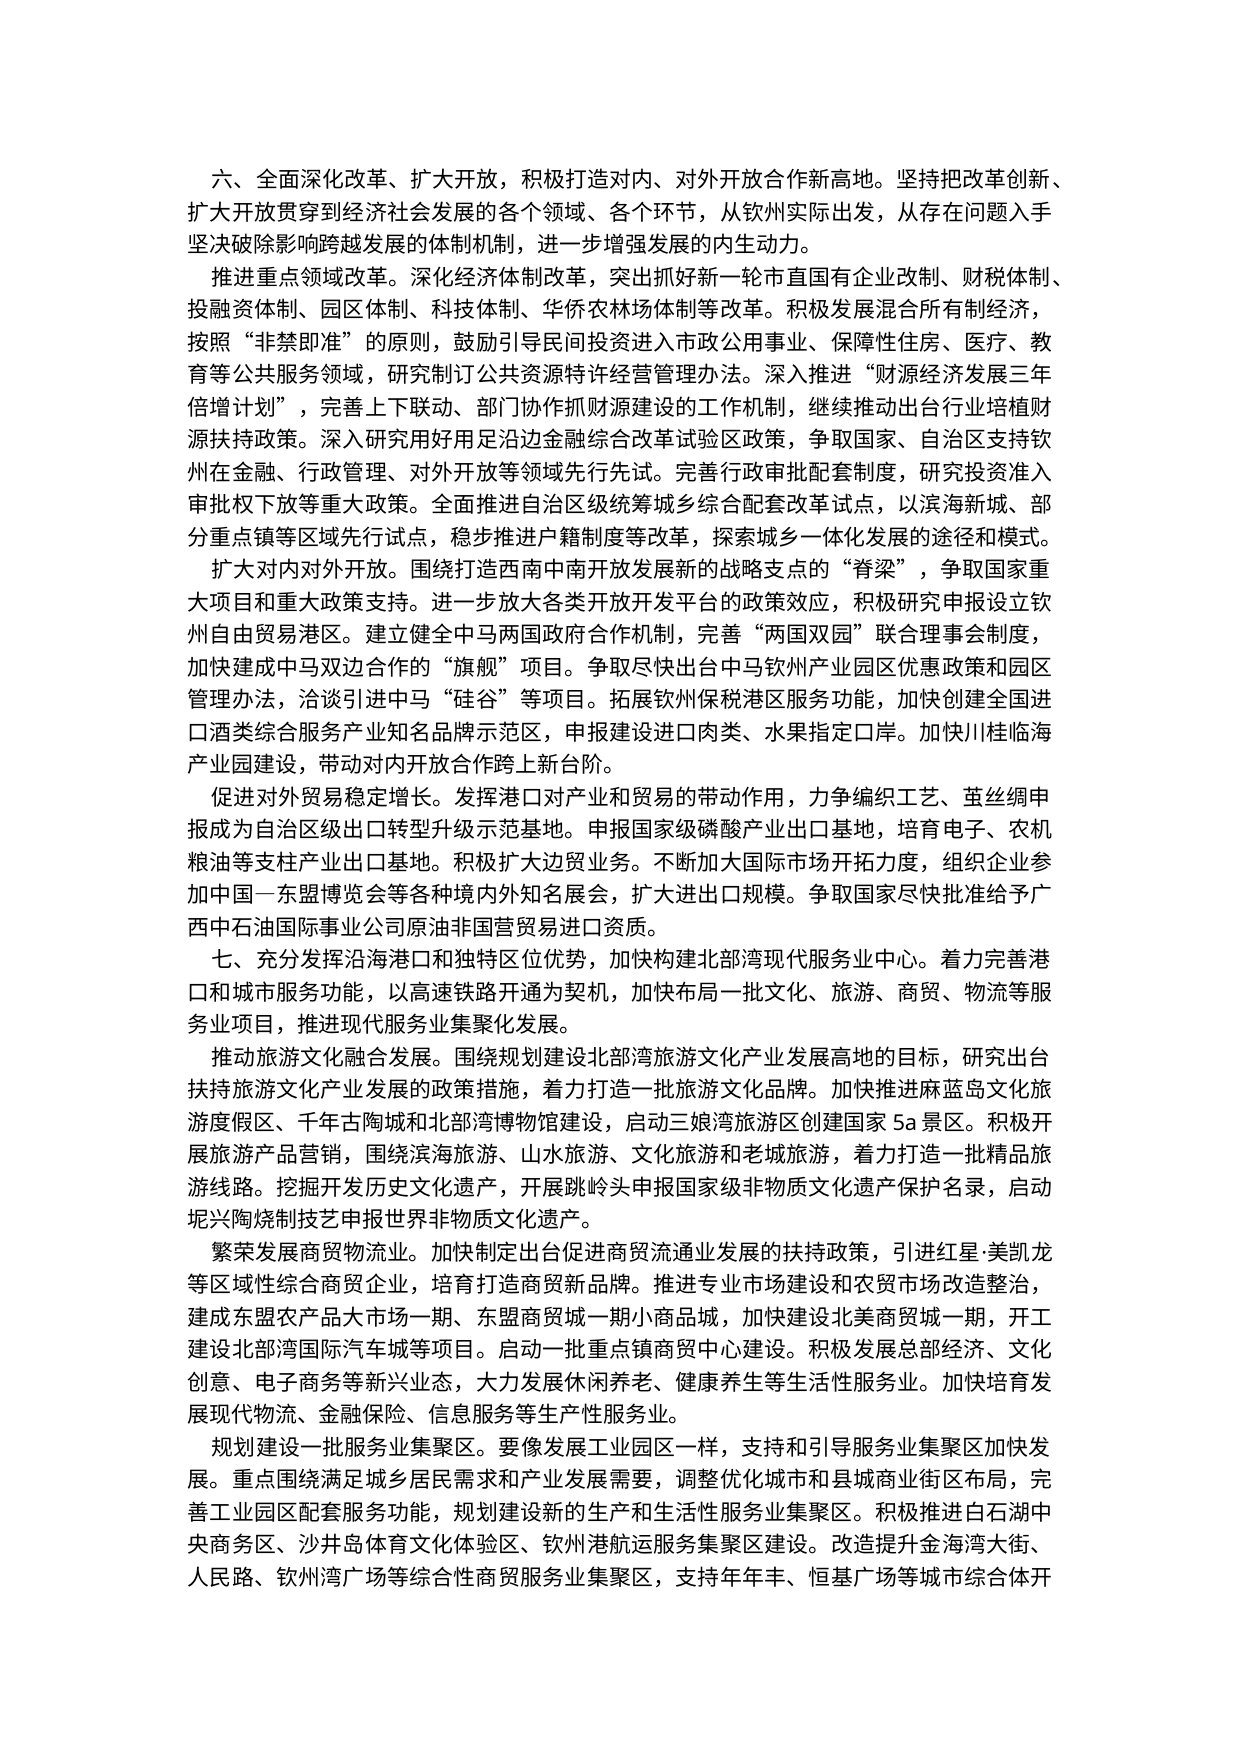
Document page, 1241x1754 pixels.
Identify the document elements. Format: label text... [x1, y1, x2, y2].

text 七、充分发挥沿海港口和独特区位优势，加快构建北部湾现代服务业中心。着力完善港口和城市服务功能，以高速铁路开通为契机，加快布局一批文化、旅游、商贸、物流等服务业项目，推进现代服务业集聚化发展。 [187, 942, 1053, 1039]
text 推进重点领域改革。深化经济体制改革，突出抓好新一轮市直国有企业改制、财税体制、投融资体制、园区体制、科技体制、华侨农林场体制等改革。积极发展混合所有制经济，按照“非禁即准”的原则，鼓励引导民间投资进入市政公用事业、保障性住房、医疗、教育等公共服务领域，研究制订公共资源特许经营管理办法。深入推进“财源经济发展三年倍增计划”，完善上下联动、部门协作抓财源建设的工作机制，继续推动出台行业培植财源扶持政策。深入研究用好用足沿边金融综合改革试验区政策，争取国家、自治区支持钦州在金融、行政管理、对外开放等领域先行先试。完善行政审批配套制度，研究投资准入、审批权下放等重大政策。全面推进自治区级统筹城乡综合配套改革试点，以滨海新城、部分重点镇等区域先行试点，稳步推进户籍制度等改革，探索城乡一体化发展的途径和模式。 [187, 259, 1053, 552]
text 六、全面深化改革、扩大开放，积极打造对内、对外开放合作新高地。坚持把改革创新、扩大开放贯穿到经济社会发展的各个领域、各个环节，从钦州实际出发，从存在问题入手，坚决破除影响跨越发展的体制机制，进一步增强发展的内生动力。 [187, 162, 1053, 259]
text 促进对外贸易稳定增长。发挥港口对产业和贸易的带动作用，力争编织工艺、茧丝绸申报成为自治区级出口转型升级示范基地。申报国家级磷酸产业出口基地，培育电子、农机、粮油等支柱产业出口基地。积极扩大边贸业务。不断加大国际市场开拓力度，组织企业参加中国—东盟博览会等各种境内外知名展会，扩大进出口规模。争取国家尽快批准给予广西中石油国际事业公司原油非国营贸易进口资质。 [187, 779, 1053, 942]
text 繁荣发展商贸物流业。加快制定出台促进商贸流通业发展的扶持政策，引进红星·美凯龙等区域性综合商贸企业，培育打造商贸新品牌。推进专业市场建设和农贸市场改造整治，建成东盟农产品大市场一期、东盟商贸城一期小商品城，加快建设北美商贸城一期，开工建设北部湾国际汽车城等项目。启动一批重点镇商贸中心建设。积极发展总部经济、文化创意、电子商务等新兴业态，大力发展休闲养老、健康养生等生活性服务业。加快培育发展现代物流、金融保险、信息服务等生产性服务业。 [187, 1234, 1053, 1429]
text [187, 1429, 1053, 1592]
text 推动旅游文化融合发展。围绕规划建设北部湾旅游文化产业发展高地的目标，研究出台扶持旅游文化产业发展的政策措施，着力打造一批旅游文化品牌。加快推进麻蓝岛文化旅游度假区、千年古陶城和北部湾博物馆建设，启动三娘湾旅游区创建国家5a景区。积极开展旅游产品营销，围绕滨海旅游、山水旅游、文化旅游和老城旅游，着力打造一批精品旅游线路。挖掘开发历史文化遗产，开展跳岭头申报国家级非物质文化遗产保护名录，启动坭兴陶烧制技艺申报世界非物质文化遗产。 [187, 1039, 1053, 1234]
text 扩大对内对外开放。围绕打造西南中南开放发展新的战略支点的“脊梁”，争取国家重大项目和重大政策支持。进一步放大各类开放开发平台的政策效应，积极研究申报设立钦州自由贸易港区。建立健全中马两国政府合作机制，完善“两国双园”联合理事会制度，加快建成中马双边合作的“旗舰”项目。争取尽快出台中马钦州产业园区优惠政策和园区管理办法，洽谈引进中马“硅谷”等项目。拓展钦州保税港区服务功能，加快创建全国进口酒类综合服务产业知名品牌示范区，申报建设进口肉类、水果指定口岸。加快川桂临海产业园建设，带动对内开放合作跨上新台阶。 [187, 552, 1053, 779]
